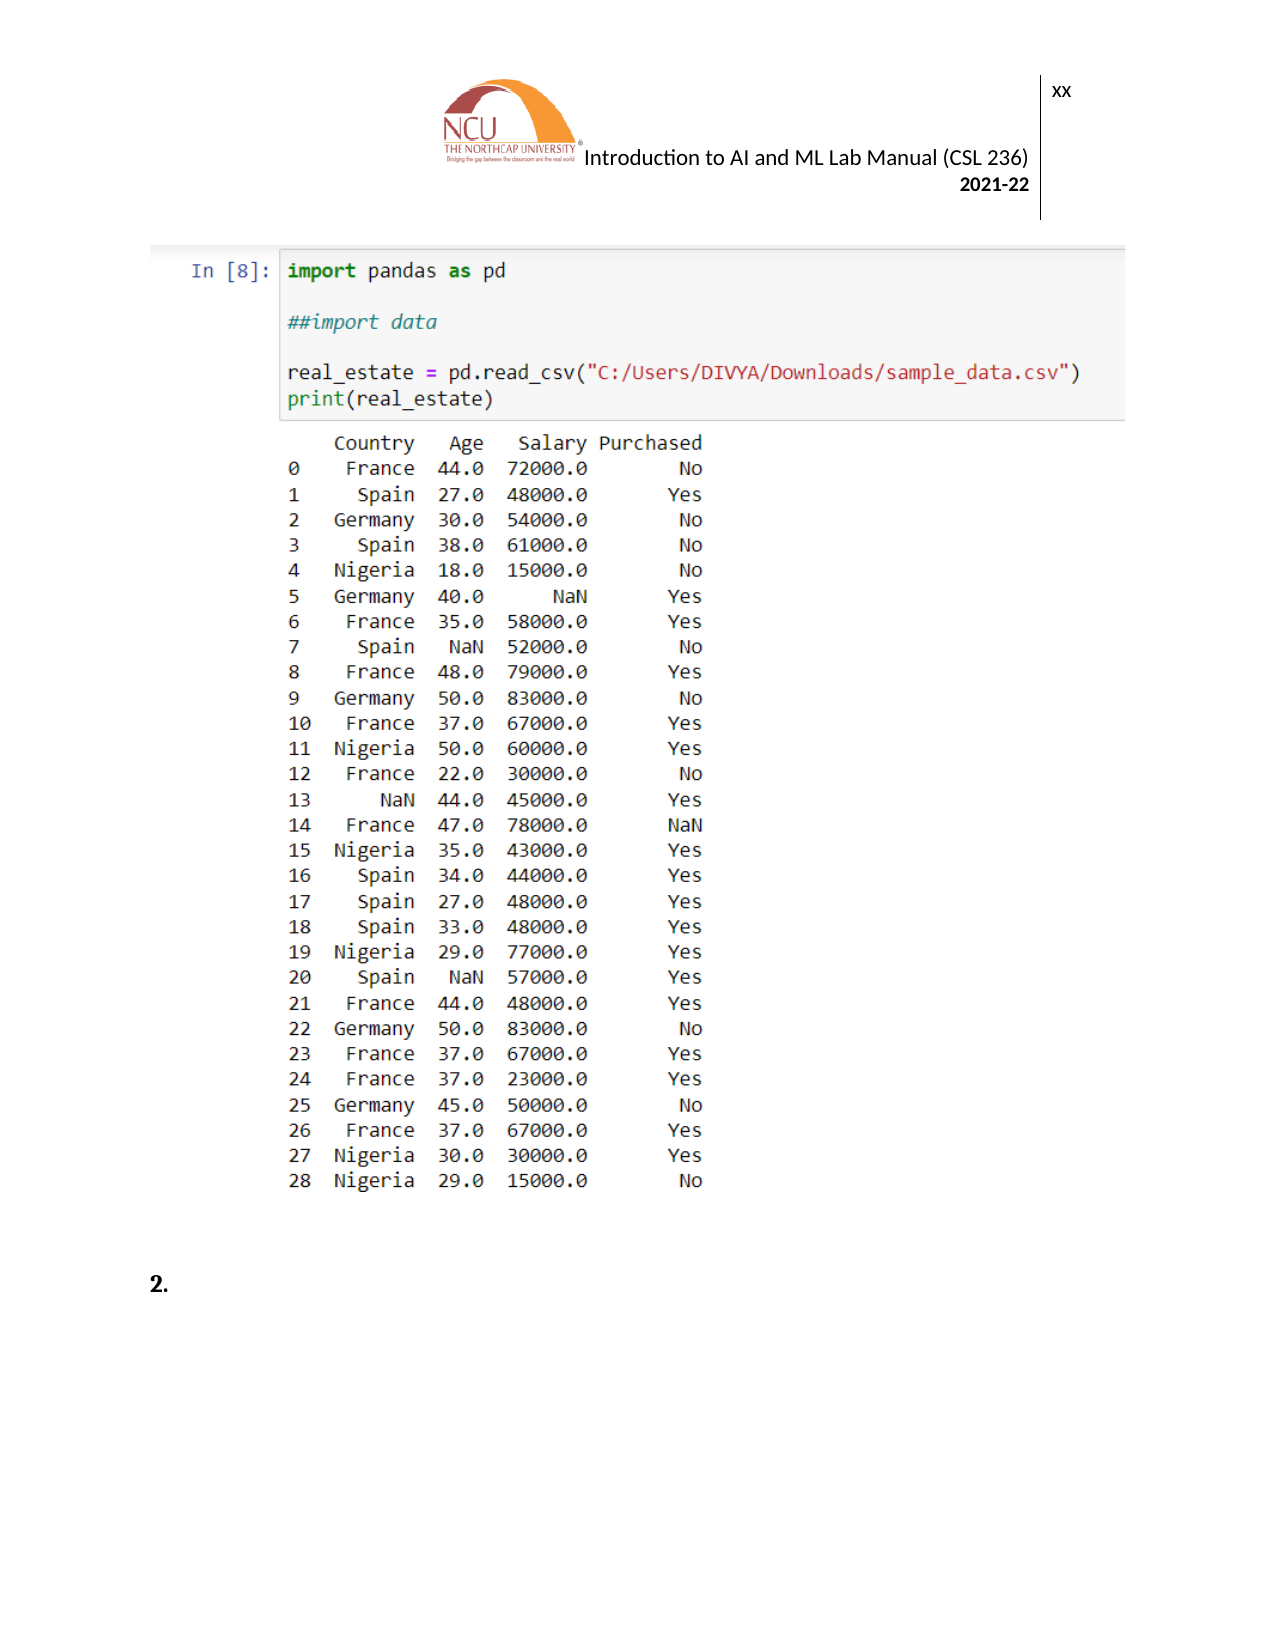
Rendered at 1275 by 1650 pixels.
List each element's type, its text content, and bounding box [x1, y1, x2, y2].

picture [440, 75, 584, 166]
text 2. [150, 1270, 1125, 1299]
picture [150, 245, 1125, 1192]
